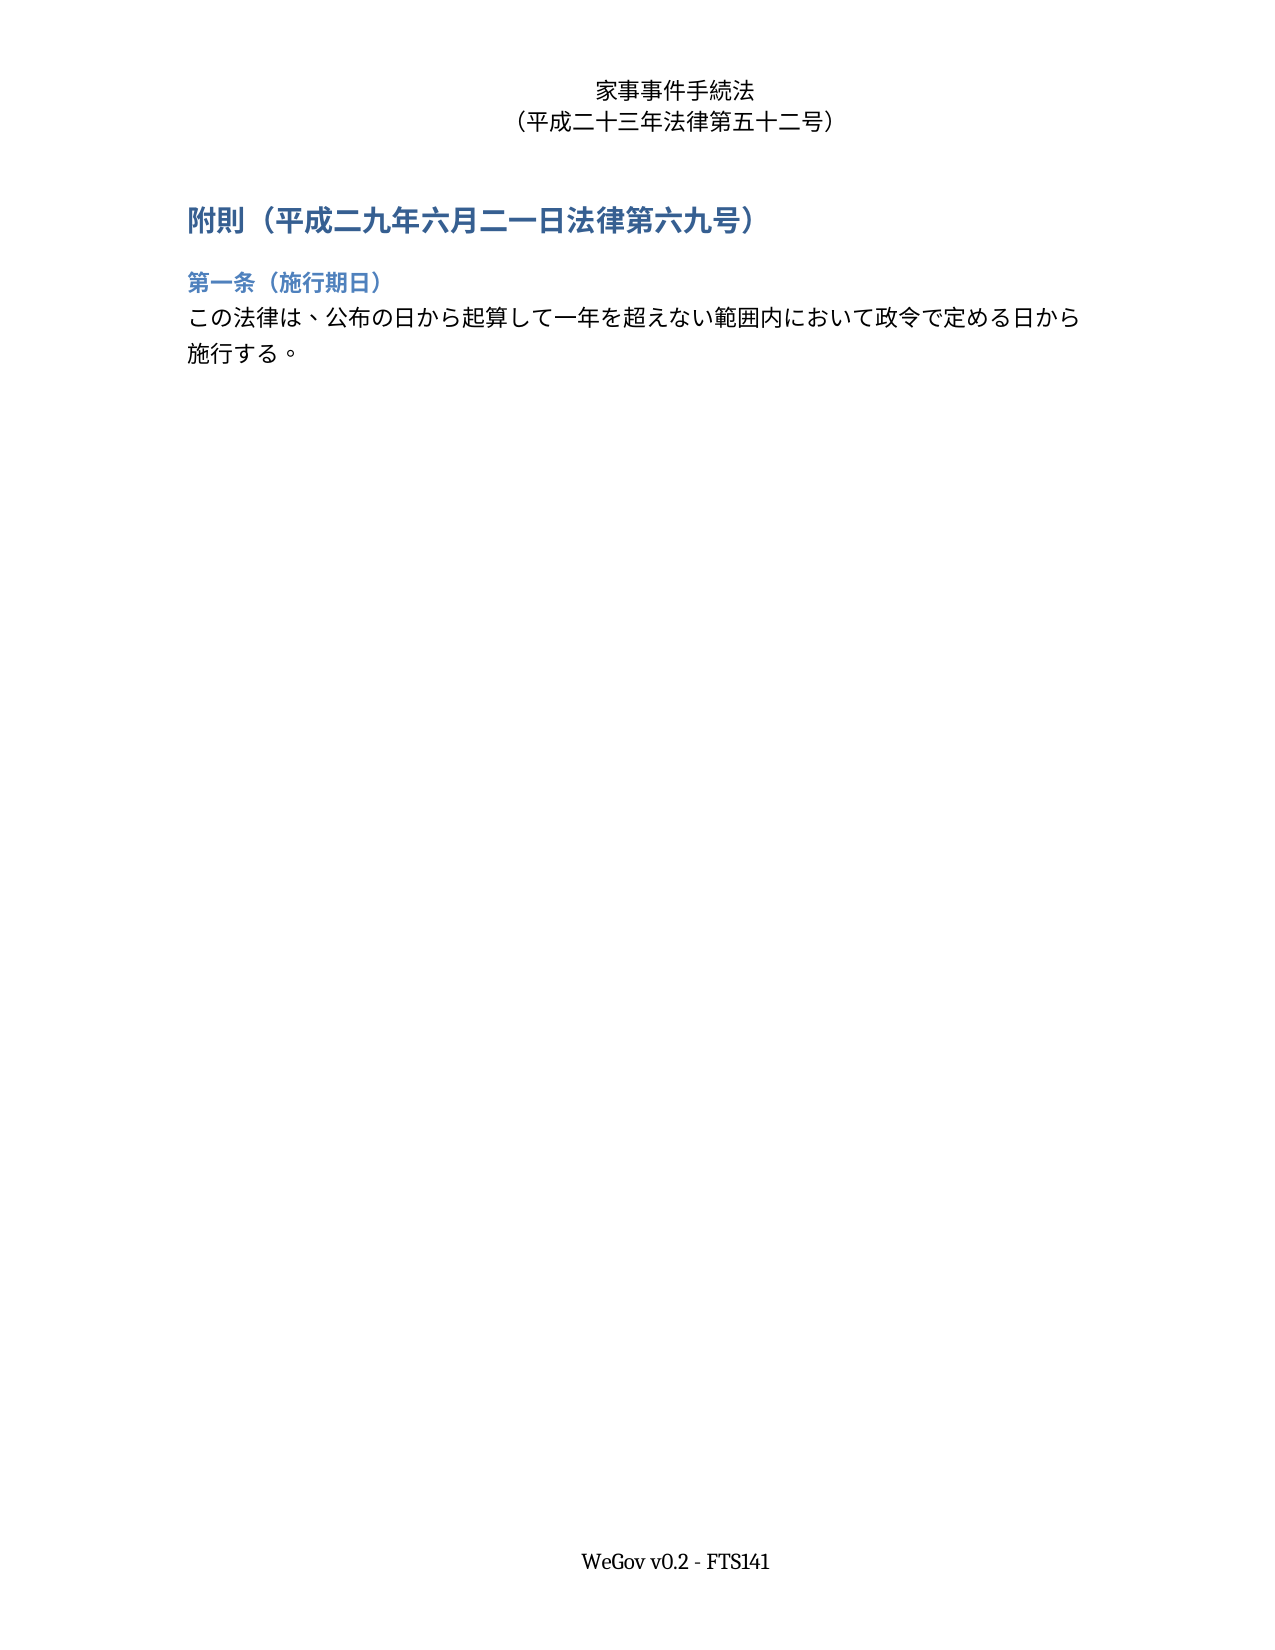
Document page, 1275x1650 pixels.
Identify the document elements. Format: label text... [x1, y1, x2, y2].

text この法律は、公布の日から起算して一年を超えない範囲内において政令で定める日から施行する。 [187, 302, 1087, 369]
subtitle 第一条（施行期日） [187, 266, 1087, 298]
subtitle 附則（平成二九年六月二一日法律第六九号） [187, 200, 1087, 240]
